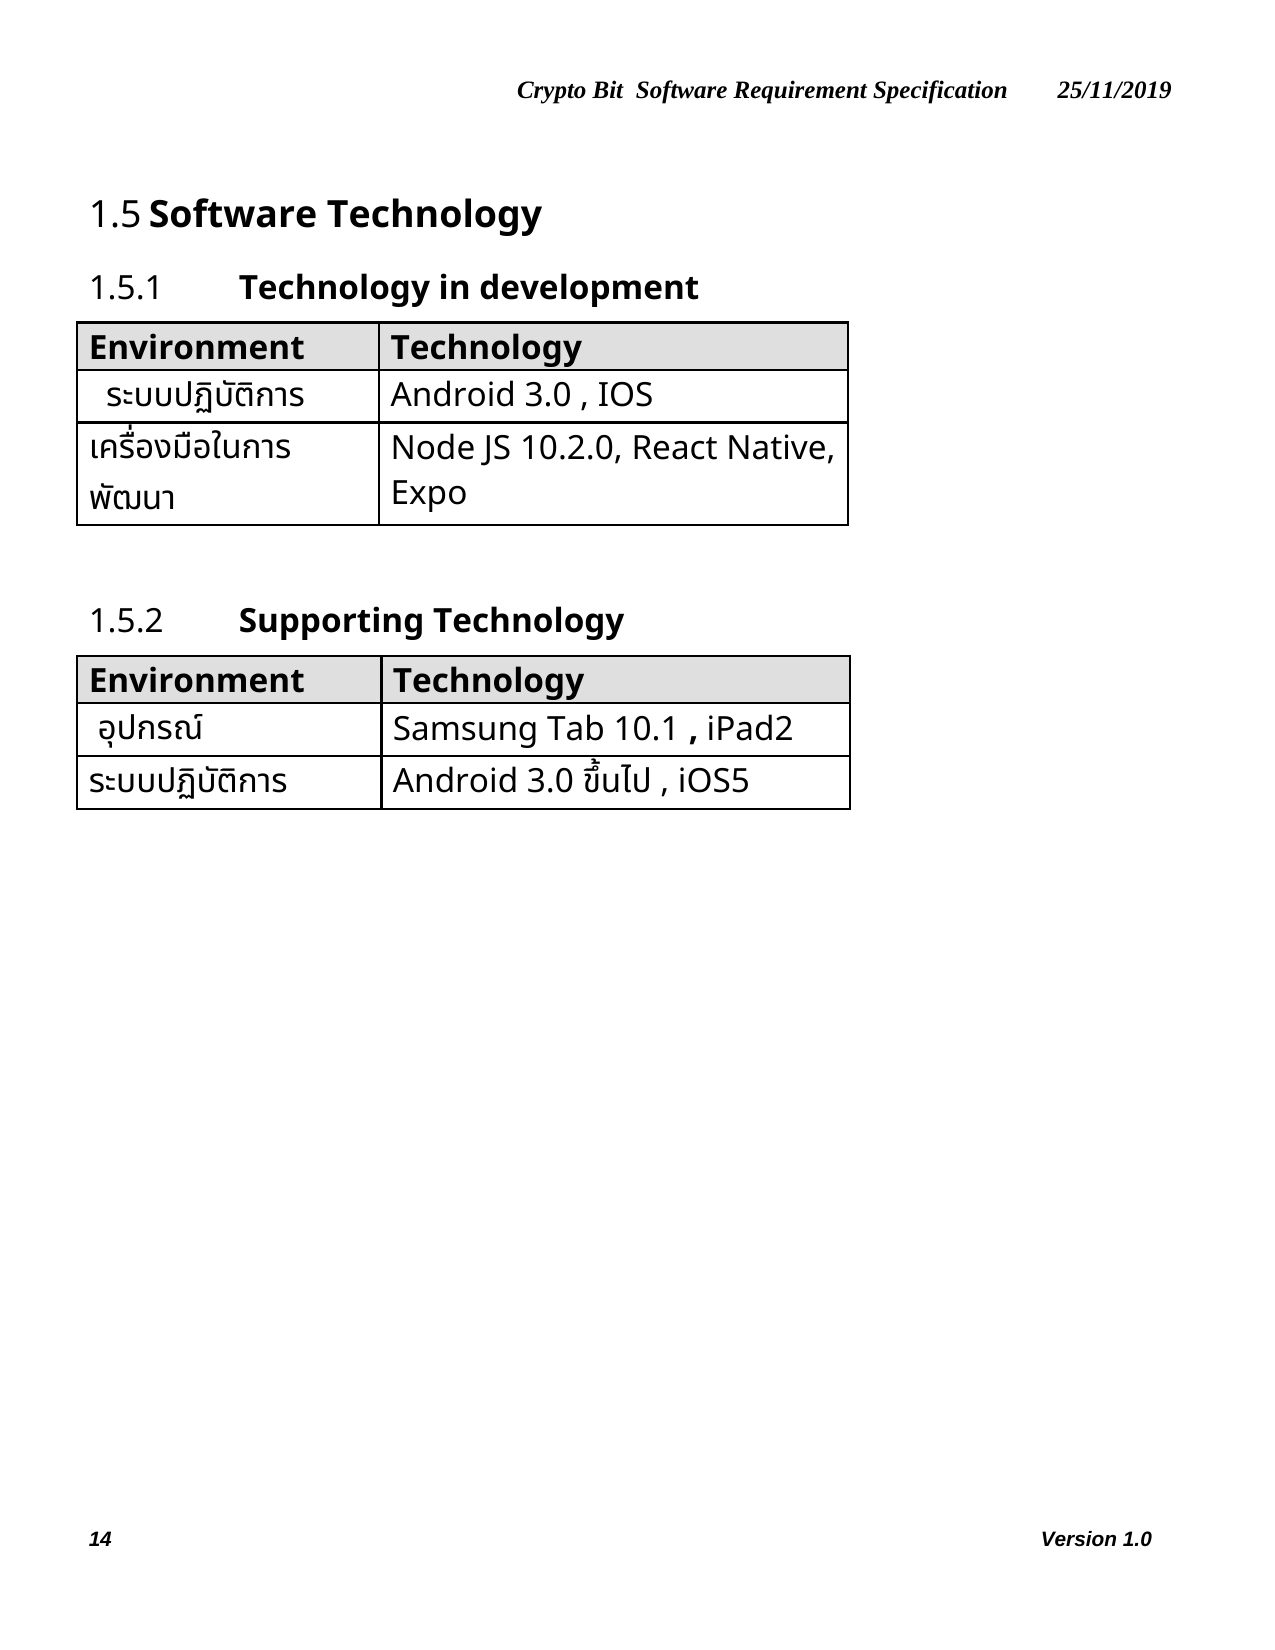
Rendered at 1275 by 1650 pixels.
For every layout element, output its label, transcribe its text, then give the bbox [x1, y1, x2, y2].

table_cell Samsung Tab 10.1 , iPad2 [383, 704, 849, 755]
subtitle Technology in development [88, 263, 1171, 309]
table_cell ระบบปฏิบัติการ [78, 757, 380, 807]
table_cell เครื่องมือในการพัฒนา [78, 424, 378, 524]
table_cell อุปกรณ์ [78, 704, 380, 755]
table_cell Android 3.0 , IOS [380, 371, 847, 421]
table_cell Node JS 10.2.0, React Native, Expo [380, 424, 847, 524]
table_cell ระบบปฏิบัติการ [78, 371, 378, 421]
subtitle Supporting Technology [88, 597, 1171, 642]
table_header Environment [78, 657, 380, 702]
table_cell Android 3.0 ขึ้นไป , iOS5 [383, 757, 849, 807]
table_header Technology [380, 324, 847, 369]
table_header Technology [383, 657, 849, 702]
subtitle Software Technology [88, 187, 1171, 238]
table_header Environment [78, 324, 378, 369]
